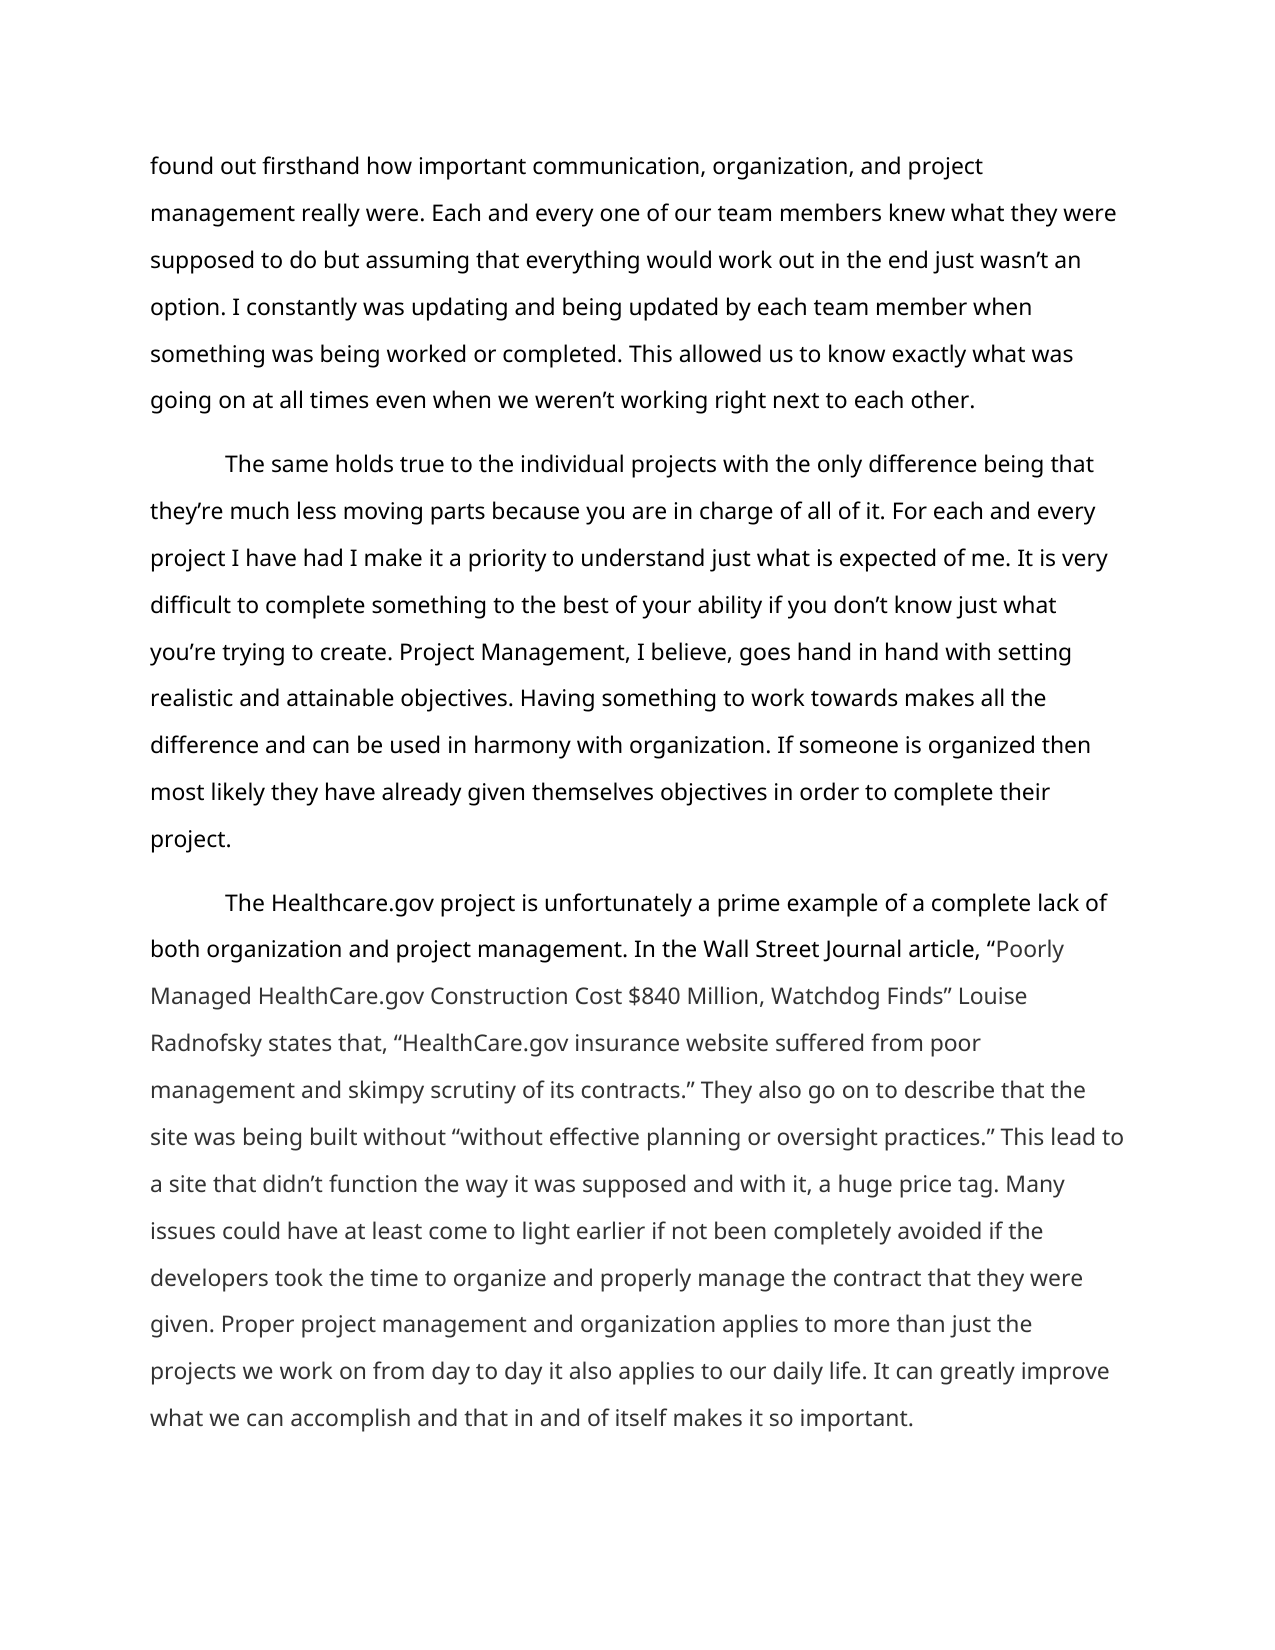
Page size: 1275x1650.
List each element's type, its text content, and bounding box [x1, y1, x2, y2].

text The same holds true to the individual projects with the only difference being that they’re much less moving parts because you are in charge of all of it. For each and every project I have had I make it a priority to understand just what is expected of me. It is very difficult to complete something to the best of your ability if you don’t know just what you’re trying to create. Project Management, I believe, goes hand in hand with setting realistic and attainable objectives. Having something to work towards makes all the difference and can be used in harmony with organization. If someone is organized then most likely they have already given themselves objectives in order to complete their project. [150, 448, 1125, 854]
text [150, 150, 1125, 416]
text The Healthcare.gov project is unfortunately a prime example of a complete lack of both organization and project management. In the Wall Street Journal article, “Poorly Managed HealthCare.gov Construction Cost $840 Million, Watchdog Finds” Louise Radnofsky states that, “HealthCare.gov insurance website suffered from poor management and skimpy scrutiny of its contracts.” They also go on to describe that the site was being built without “without effective planning or oversight practices.” This lead to a site that didn’t function the way it was supposed and with it, a huge price tag. Many issues could have at least come to light earlier if not been completely avoided if the developers took the time to organize and properly manage the contract that they were given. Proper project management and organization applies to more than just the projects we work on from day to day it also applies to our daily life. It can greatly improve what we can accomplish and that in and of itself makes it so important. [150, 886, 1125, 1433]
